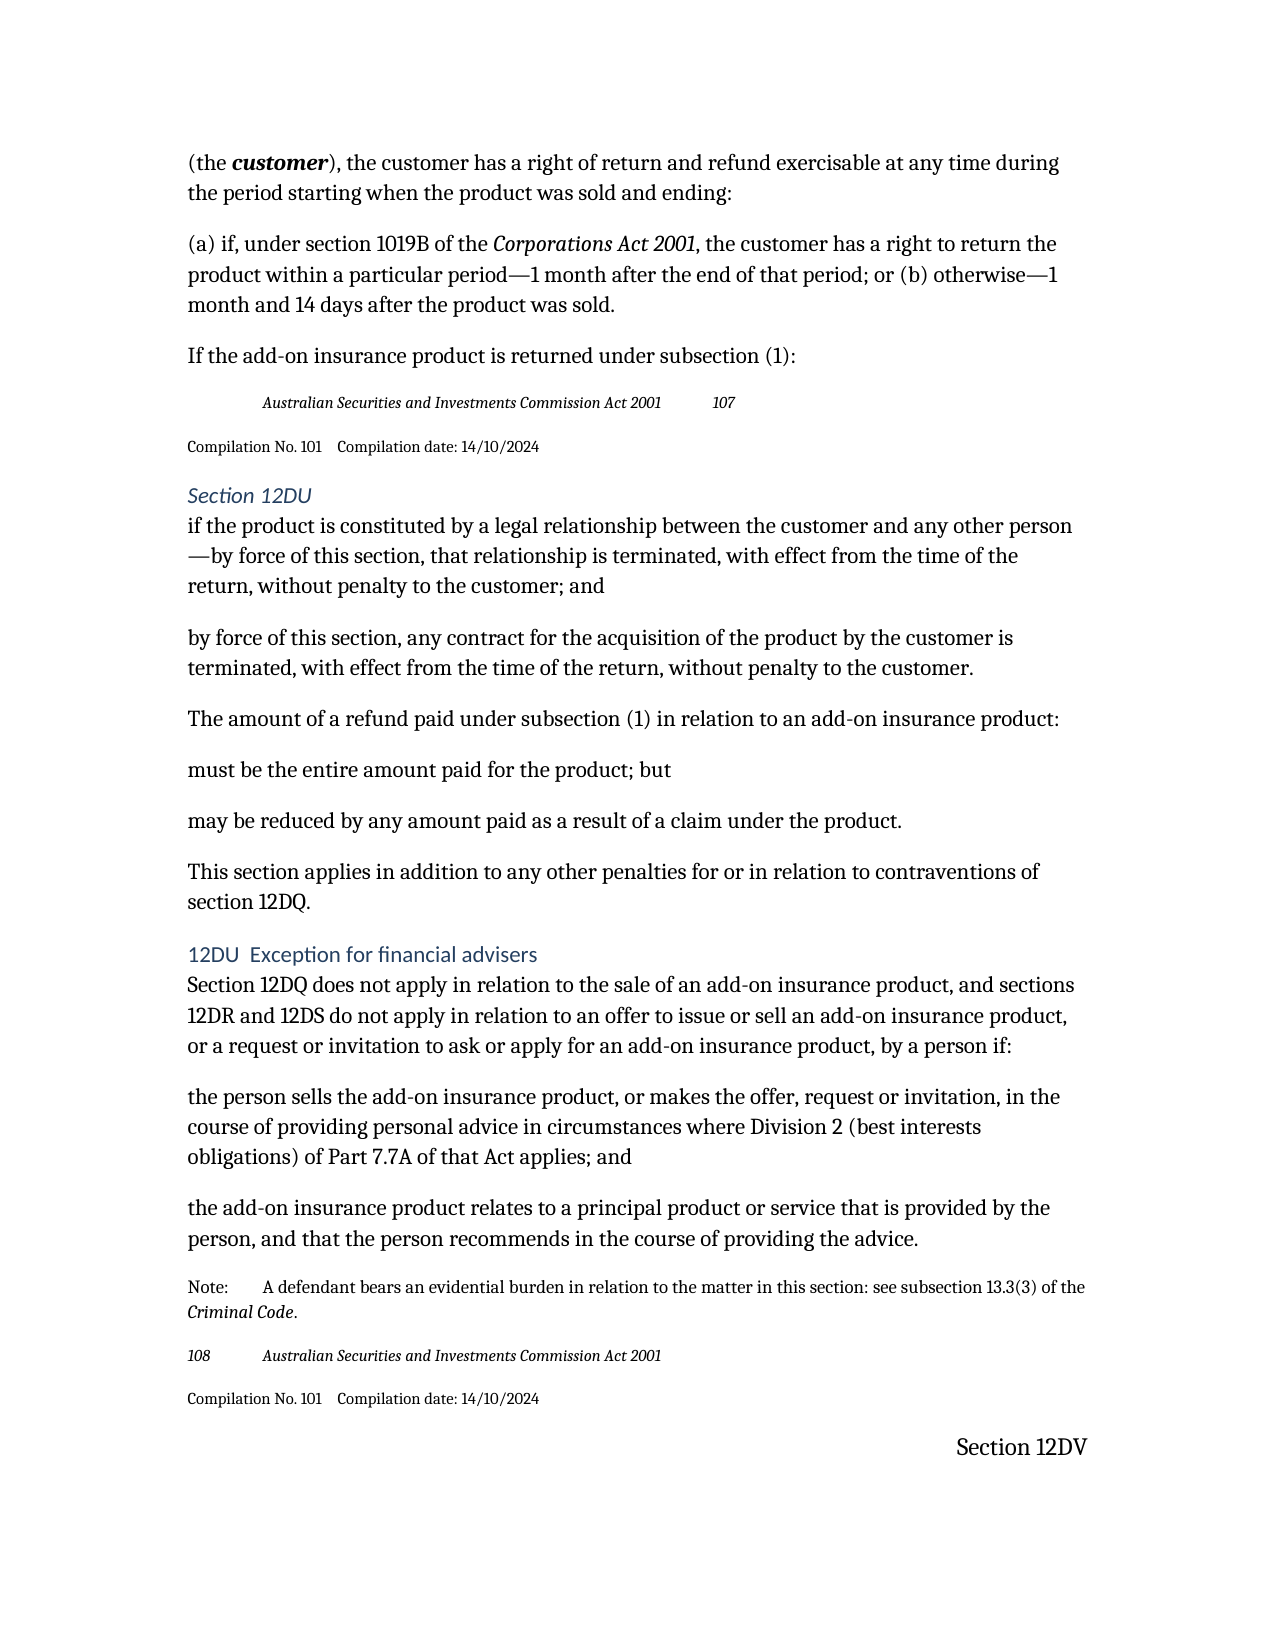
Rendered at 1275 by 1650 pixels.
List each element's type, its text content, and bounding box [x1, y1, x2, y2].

text the person sells the add-on insurance product, or makes the offer, request or invitation, in the course of providing personal advice in circumstances where Division 2 (best interests obligations) of Part 7.7A of that Act applies; and [187, 1084, 1087, 1170]
text may be reduced by any amount paid as a result of a claim under the product. [187, 808, 1087, 834]
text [187, 150, 1087, 207]
text by force of this section, any contract for the acquisition of the product by the customer is terminated, with effect from the time of the return, without penalty to the customer. [187, 624, 1087, 681]
text Australian Securities and Investments Commission Act 2001 107 [187, 394, 1087, 413]
text Compilation No. 101 Compilation date: 14/10/2024 [187, 1389, 1087, 1409]
text Note: A defendant bears an evidential burden in relation to the matter in this section: see subsection 13.3(3) of the Criminal Code. [187, 1276, 1087, 1323]
text (a) if, under section 1019B of the Corporations Act 2001, the customer has a right to return the product within a particular period—1 month after the end of that period; or (b) otherwise—1 month and 14 days after the product was sold. [187, 231, 1087, 318]
subtitle 12DU Exception for financial advisers [187, 940, 1087, 968]
text Compilation No. 101 Compilation date: 14/10/2024 [187, 438, 1087, 457]
text if the product is constituted by a legal relationship between the customer and any other person—by force of this section, that relationship is terminated, with effect from the time of the return, without penalty to the customer; and [187, 513, 1087, 600]
text Section 12DV [187, 1432, 1087, 1461]
text Section 12DQ does not apply in relation to the sale of an add-on insurance product, and sections 12DR and 12DS do not apply in relation to an offer to issue or sell an add-on insurance product, or a request or invitation to ask or apply for an add-on insurance product, by a person if: [187, 972, 1087, 1059]
text must be the entire amount paid for the product; but [187, 757, 1087, 783]
text This section applies in addition to any other penalties for or in relation to contraventions of section 12DQ. [187, 859, 1087, 915]
text If the add-on insurance product is returned under subsection (1): [187, 343, 1087, 369]
text the add-on insurance product relates to a principal product or service that is provided by the person, and that the person recommends in the course of providing the advice. [187, 1195, 1087, 1252]
subtitle Section 12DU [187, 481, 1087, 509]
text The amount of a refund paid under subsection (1) in relation to an add-on insurance product: [187, 706, 1087, 732]
text 108 Australian Securities and Investments Commission Act 2001 [187, 1347, 1087, 1366]
